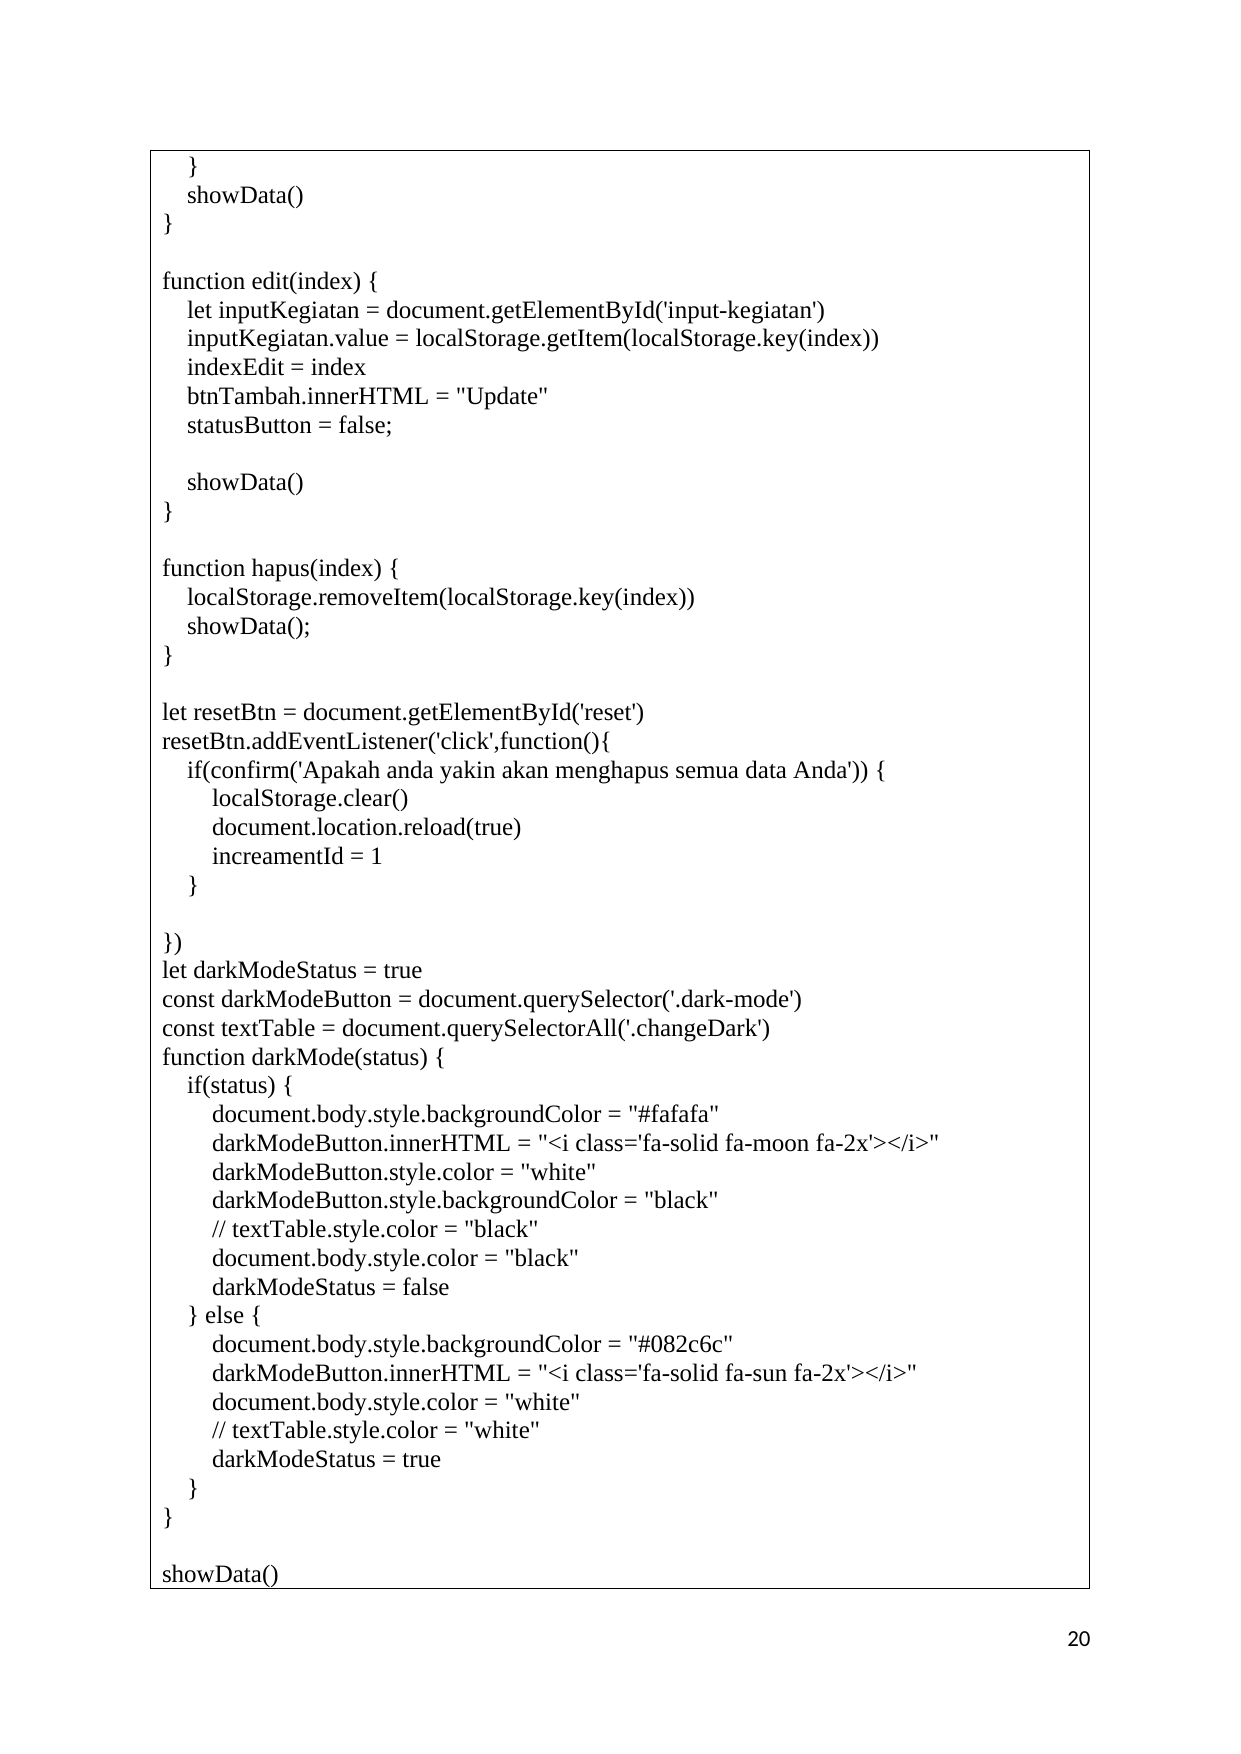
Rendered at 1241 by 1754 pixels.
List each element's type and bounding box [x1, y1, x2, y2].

table_header [151, 151, 1089, 1588]
